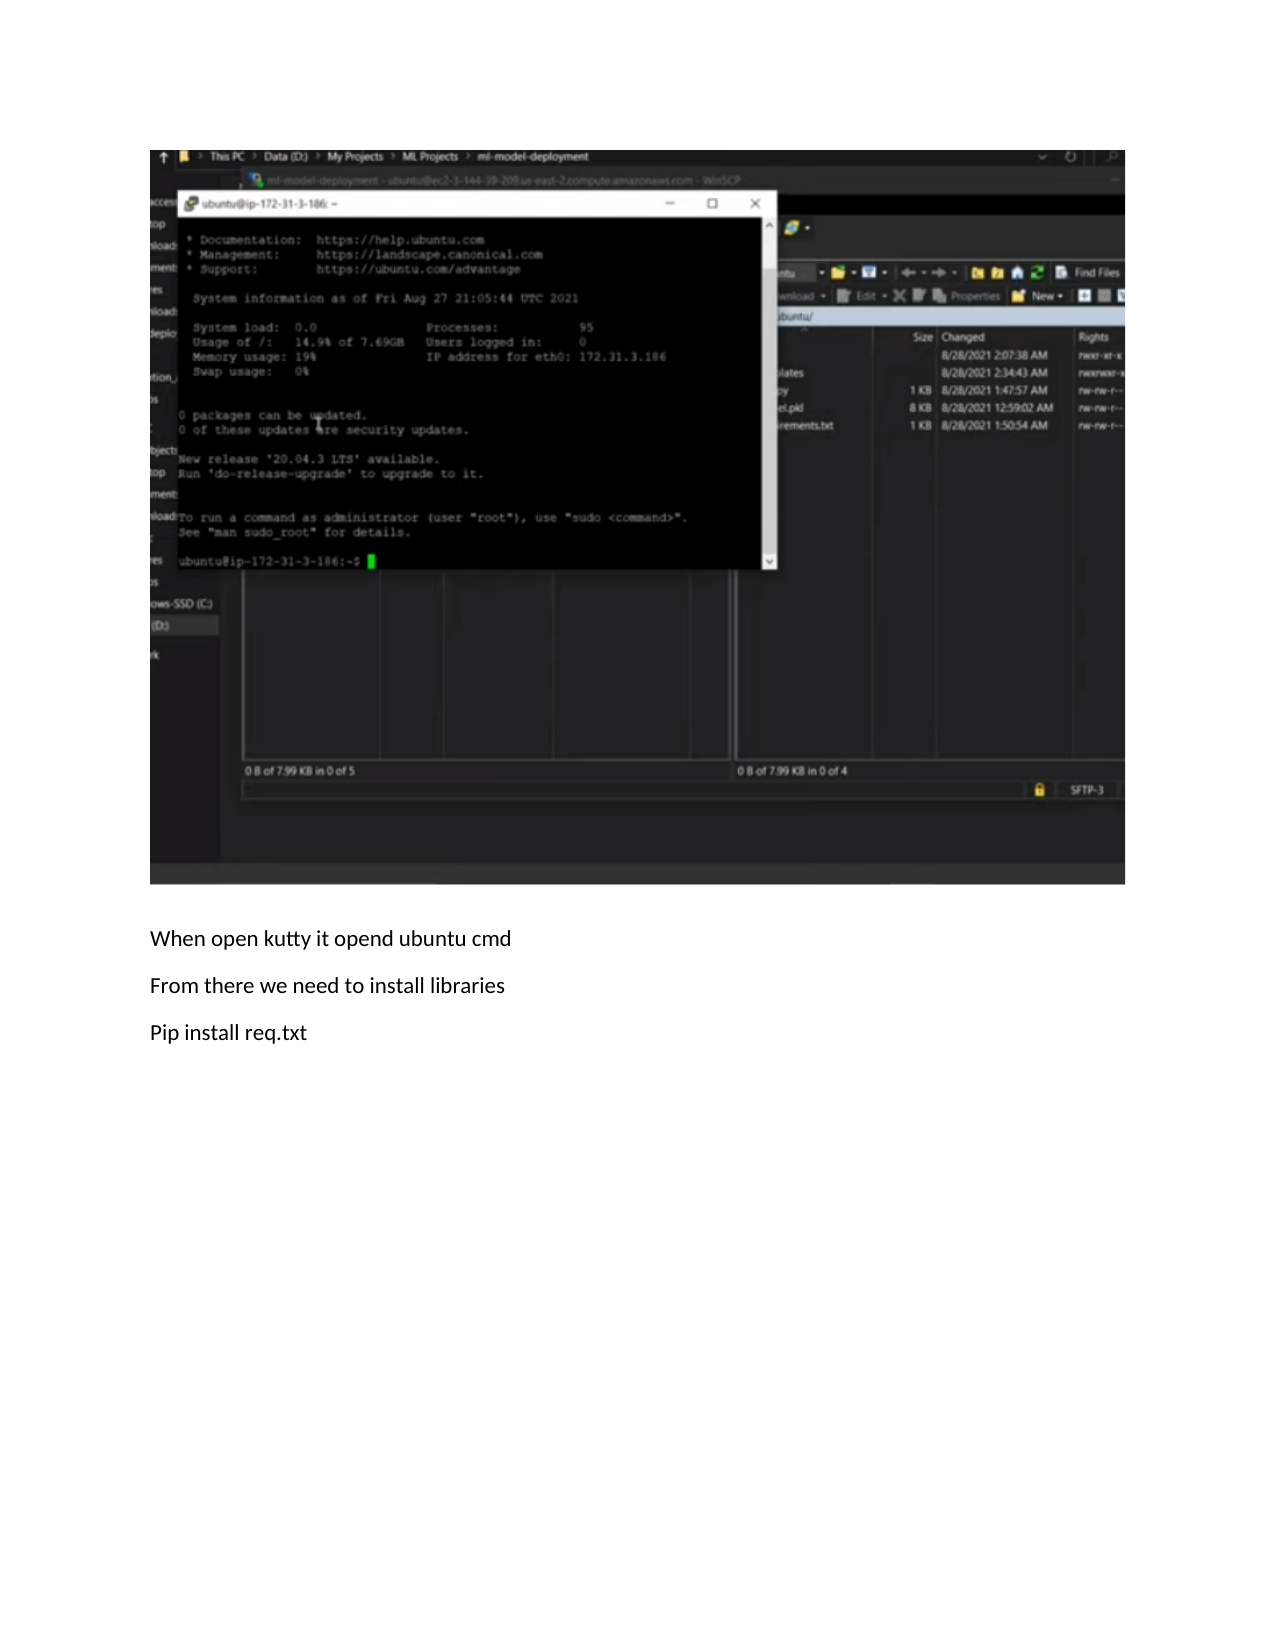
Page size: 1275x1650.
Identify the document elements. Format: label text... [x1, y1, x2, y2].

text Pip install req.txt [150, 1018, 1125, 1046]
picture [150, 150, 1125, 906]
text When open kutty it opend ubuntu cmd [150, 924, 1125, 952]
text From there we need to install libraries [150, 971, 1125, 999]
